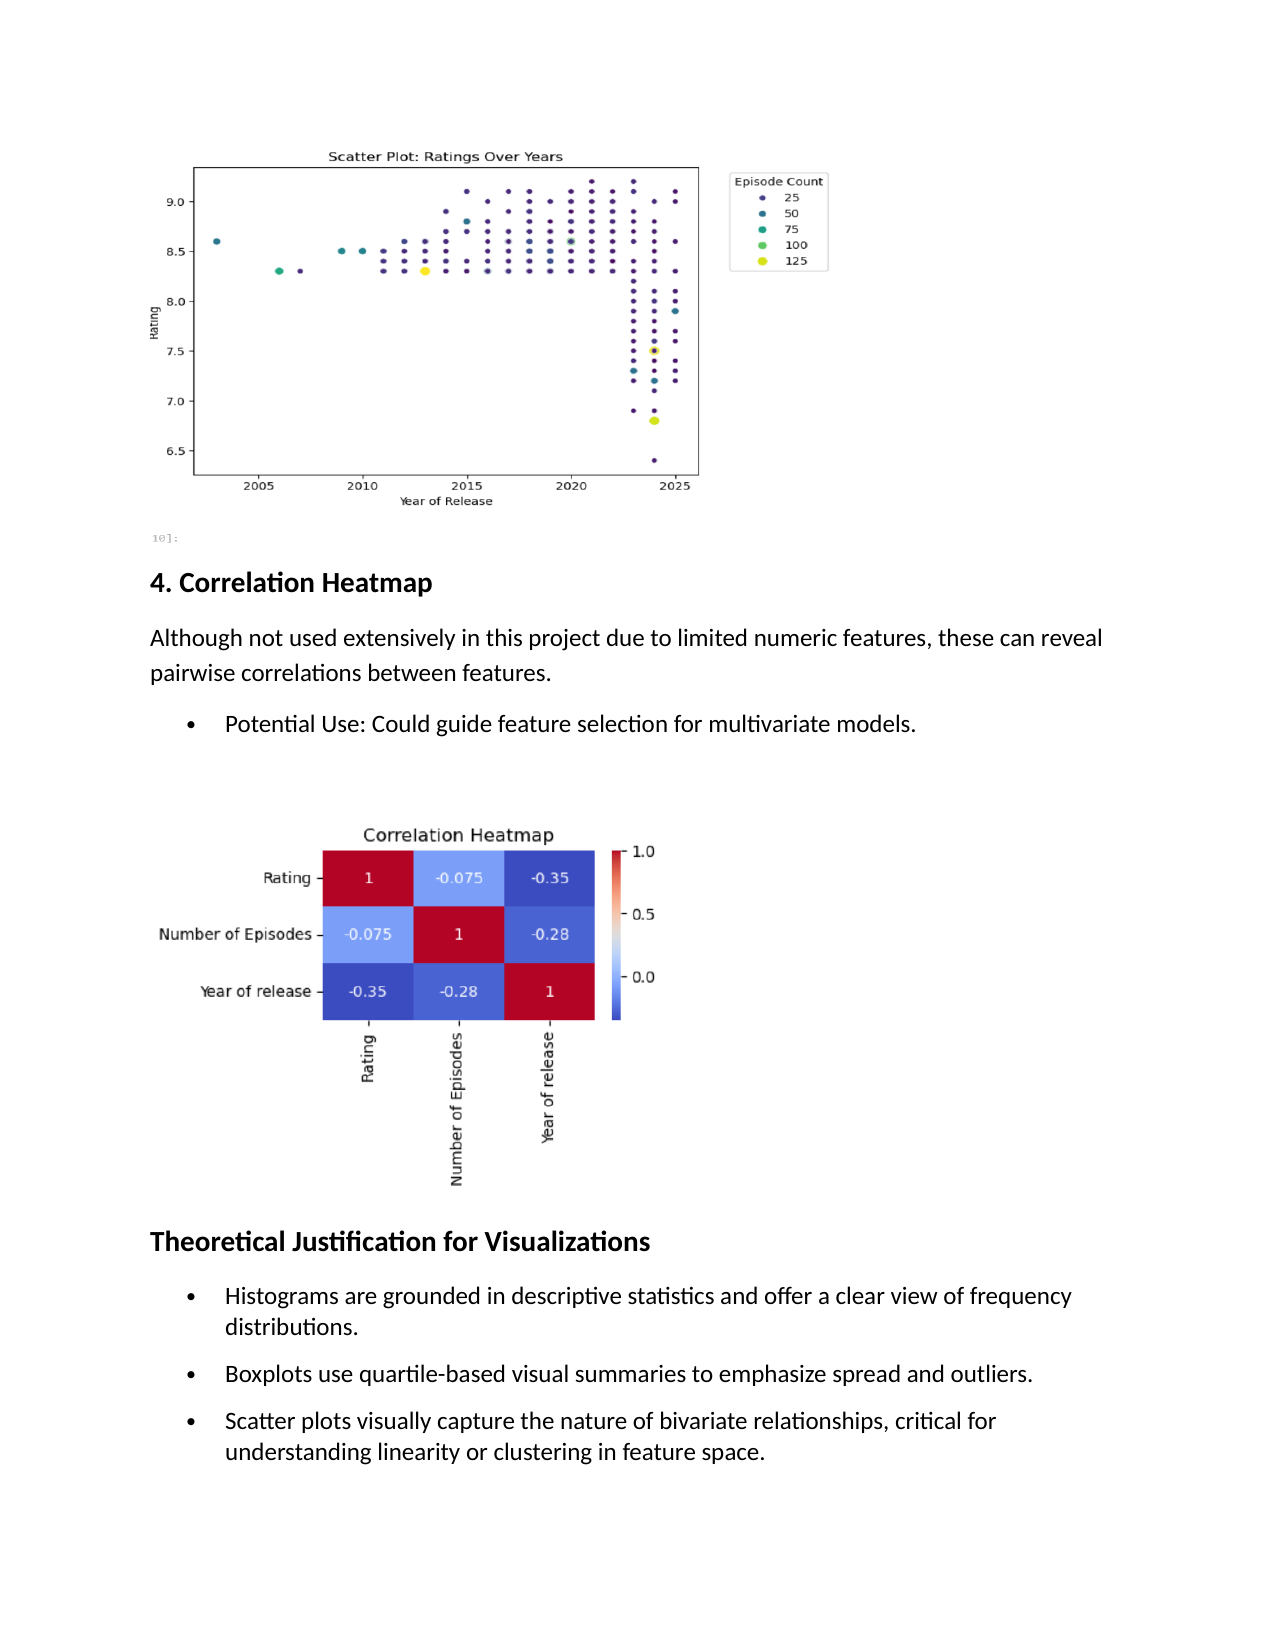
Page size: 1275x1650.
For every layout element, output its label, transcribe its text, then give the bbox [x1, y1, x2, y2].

text 4. Correlation Heatmap [150, 564, 1125, 600]
list Histograms are grounded in descriptive statistics and offer a clear view of frequency distributions. [187, 1280, 1125, 1341]
text Although not used extensively in this project due to limited numeric features, these can reveal pairwise correlations between features. [150, 622, 1125, 687]
picture [150, 150, 840, 543]
list Boxplots use quartile-based visual summaries to emphasize spread and outliers. [187, 1358, 1125, 1389]
list Scatter plots visually capture the nature of bivariate relationships, critical for understanding linearity or clustering in feature space. [187, 1405, 1125, 1466]
text Theoretical Justification for Visualizations [150, 1223, 1125, 1258]
list Potential Use: Could guide feature selection for multivariate models. [187, 708, 1125, 739]
picture [150, 817, 700, 1202]
